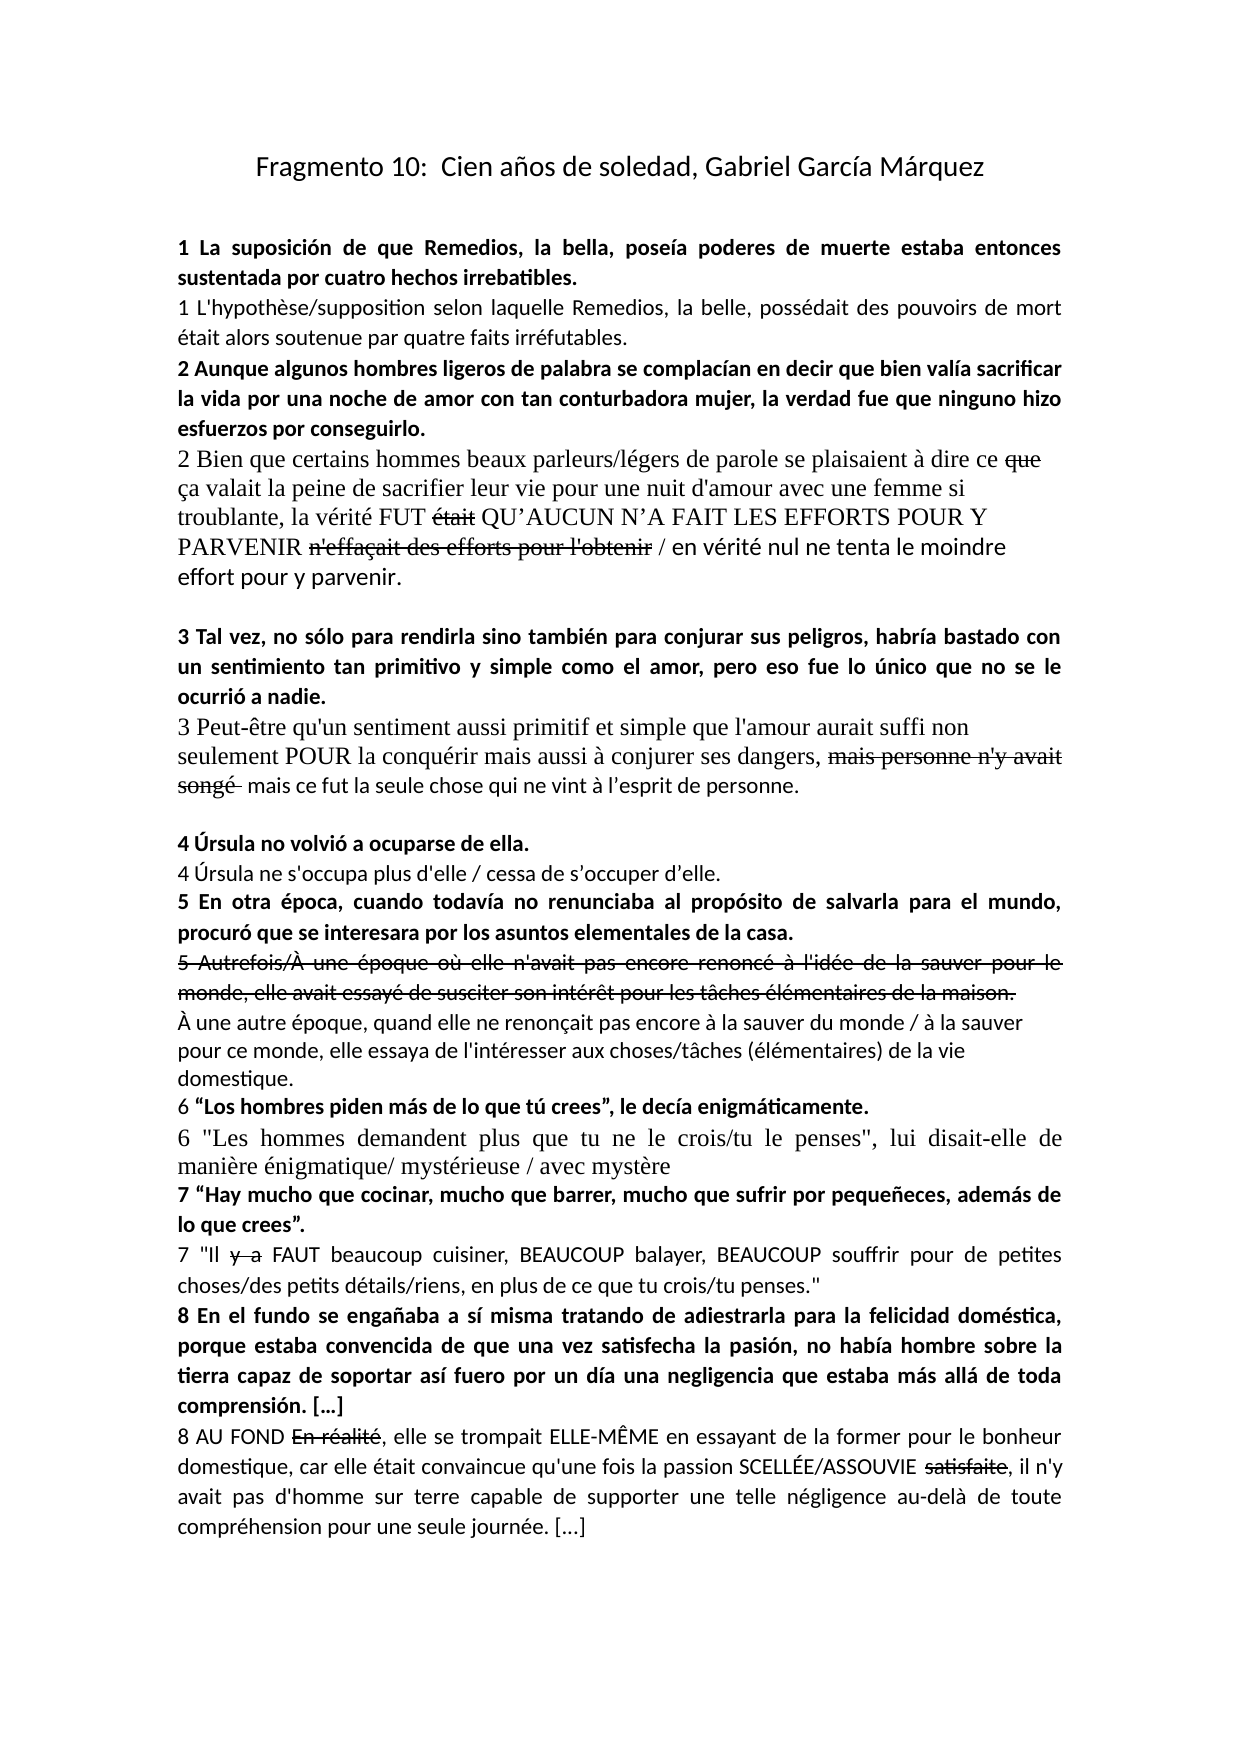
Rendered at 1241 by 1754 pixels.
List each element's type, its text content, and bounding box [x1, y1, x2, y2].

text Fragmento 10: Cien años de soledad, Gabriel García Márquez [177, 148, 1063, 183]
text 4 Úrsula ne s'occupa plus d'elle / cessa de s’occuper d’elle. [177, 859, 1063, 887]
text 4 Úrsula no volvió a ocuparse de ella. [177, 829, 1063, 857]
text 5 Autrefois/À une époque où elle n'avait pas encore renoncé à l'idée de la sauver pour le monde, elle avait essayé de susciter son intérêt pour les tâches élémentaires de la maison. [177, 964, 1063, 1006]
text 1 L'hypothèse/supposition selon laquelle Remedios, la belle, possédait des pouvoirs de mort était alors soutenue par quatre faits irréfutables. [177, 293, 1063, 352]
text 6 “Los hombres piden más de lo que tú crees”, le decía enigmáticamente. [177, 1092, 1063, 1120]
text 8 AU FOND En réalité, elle se trompait ELLE-MÊME en essayant de la former pour le bonheur domestique, car elle était convaincue qu'une fois la passion SCELLÉE/ASSOUVIE satisfaite, il n'y avait pas d'homme sur terre capable de supporter une telle négligence au-delà de toute compréhension pour une seule journée. [...] [177, 1422, 1063, 1540]
text 3 Tal vez, no sólo para rendirla sino también para conjurar sus peligros, habría bastado con un sentimiento tan primitivo y simple como el amor, pero eso fue lo único que no se le ocurrió a nadie. [177, 622, 1063, 710]
text 5 Autrefois/À une époque où elle n'avait pas encore renoncé à l'idée de la sauver pour le monde, elle avait essayé de susciter son intérêt pour les tâches élémentaires de la maison. [177, 948, 1063, 963]
text 8 En el fundo se engañaba a sí misma tratando de adiestrarla para la felicidad doméstica, porque estaba convencida de que una vez satisfecha la pasión, no había hombre sobre la tierra capaz de soportar así fuero por un día una negligencia que estaba más allá de toda comprensión. […] [177, 1301, 1063, 1419]
text À une autre époque, quand elle ne renonçait pas encore à la sauver du monde / à la sauver pour ce monde, elle essaya de l'intéresser aux choses/tâches (élémentaires) de la vie domestique. [177, 1008, 1063, 1092]
text 2 Aunque algunos hombres ligeros de palabra se complacían en decir que bien valía sacrificar la vida por una noche de amor con tan conturbadora mujer, la verdad fue que ninguno hizo esfuerzos por conseguirlo. [177, 354, 1063, 442]
text 3 Peut-être qu'un sentiment aussi primitif et simple que l'amour aurait suffi non seulement POUR la conquérir mais aussi à conjurer ses dangers, mais personne n'y avait songé mais ce fut la seule chose qui ne vint à l’esprit de personne. [177, 712, 1063, 799]
text 7 “Hay mucho que cocinar, mucho que barrer, mucho que sufrir por pequeñeces, además de lo que crees”. [177, 1180, 1063, 1238]
text 2 Bien que certains hommes beaux parleurs/légers de parole se plaisaient à dire ce que ça valait la peine de sacrifier leur vie pour une nuit d'amour avec une femme si troublante, la vérité FUT était QU’AUCUN N’A FAIT LES EFFORTS POUR Y PARVENIR n'effaçait des efforts pour l'obtenir / en vérité nul ne tenta le moindre effort pour y parvenir. [177, 444, 1063, 592]
text 6 "Les hommes demandent plus que tu ne le crois/tu le penses", lui disait-elle de manière énigmatique/ mystérieuse / avec mystère [177, 1123, 1063, 1180]
text 1 La suposición de que Remedios, la bella, poseía poderes de muerte estaba entonces sustentada por cuatro hechos irrebatibles. [177, 233, 1063, 291]
text 7 "Il y a FAUT beaucoup cuisiner, BEAUCOUP balayer, BEAUCOUP souffrir pour de petites choses/des petits détails/riens, en plus de ce que tu crois/tu penses." [177, 1241, 1063, 1299]
text 5 En otra época, cuando todavía no renunciaba al propósito de salvarla para el mundo, procuró que se interesara por los asuntos elementales de la casa. [177, 887, 1063, 946]
